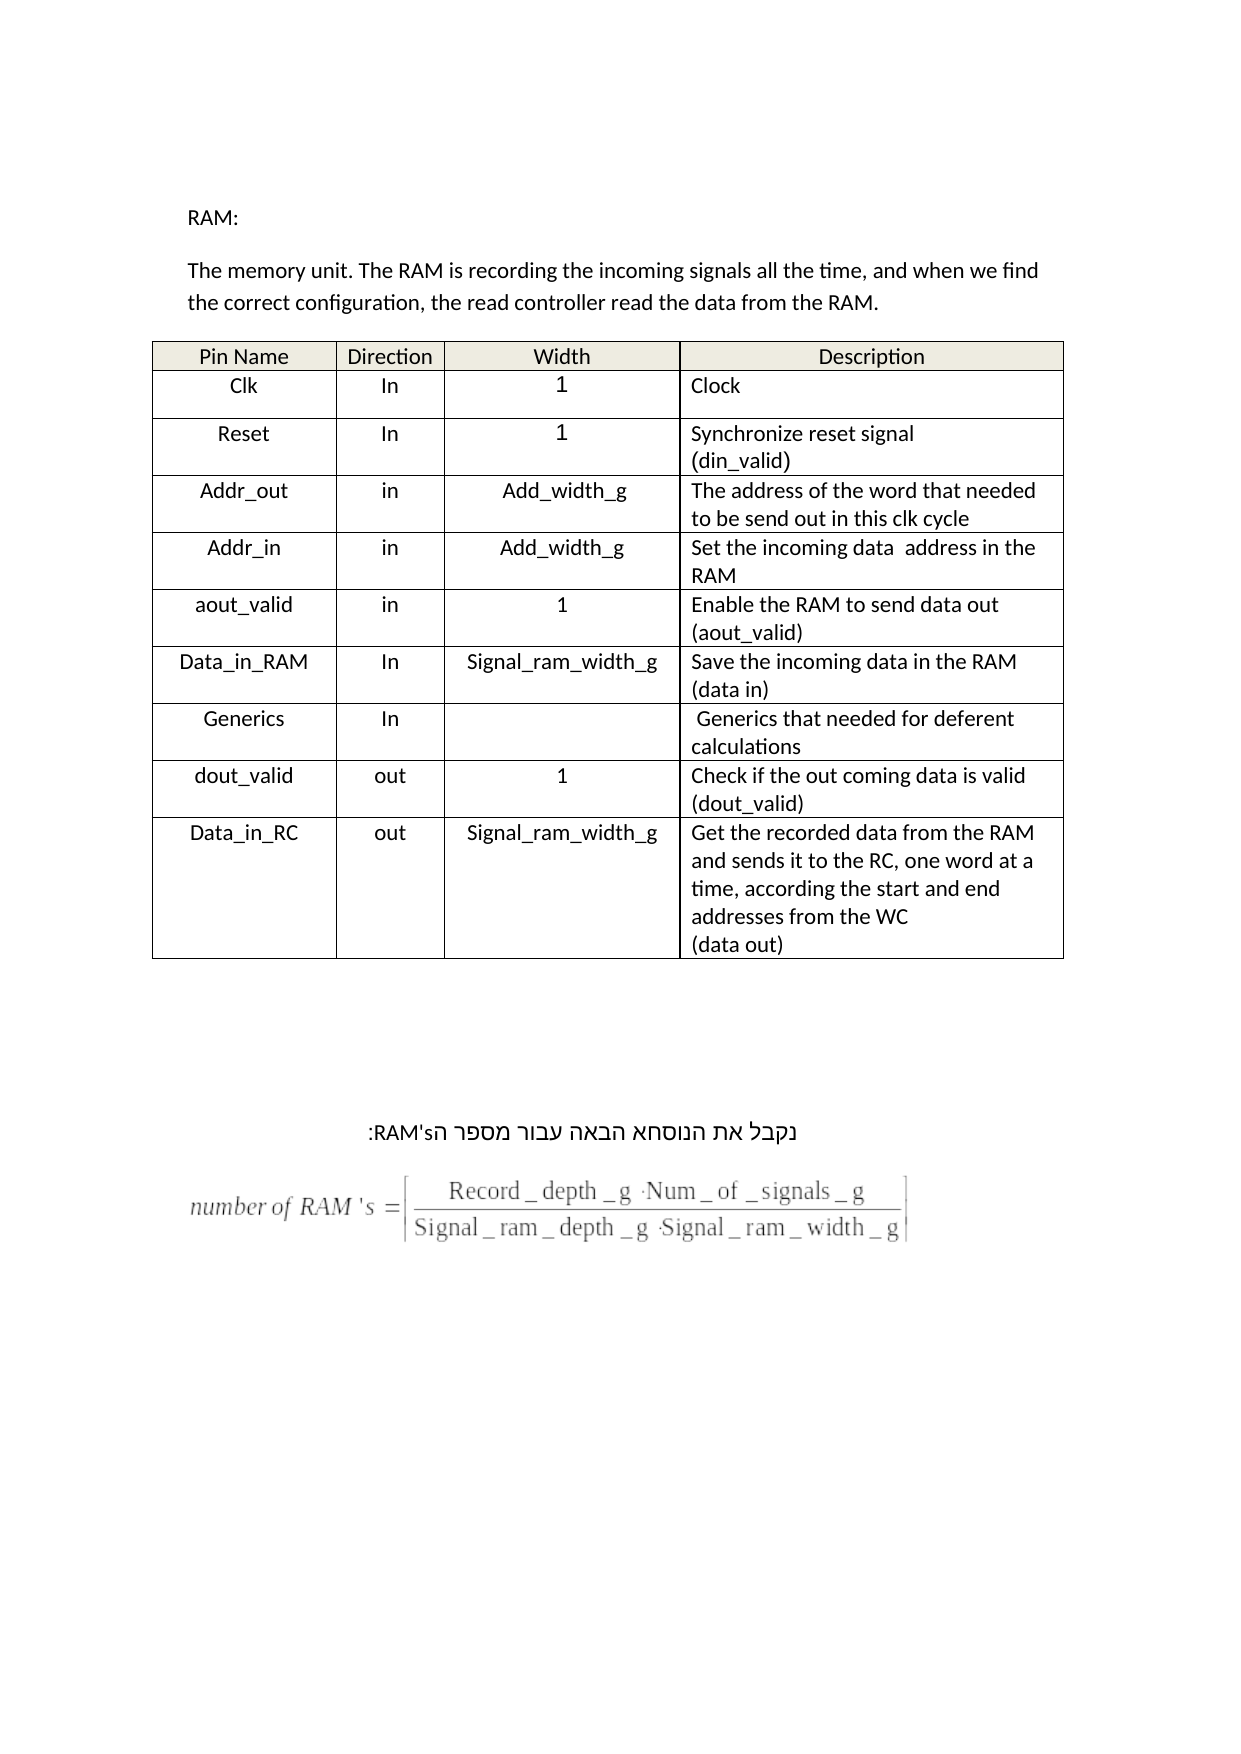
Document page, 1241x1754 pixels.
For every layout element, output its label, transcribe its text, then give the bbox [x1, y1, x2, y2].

table_cell out [337, 761, 444, 817]
table_cell Signal_ram_width_g [445, 818, 679, 958]
table_header Pin Name [153, 342, 336, 370]
table_header Width [445, 342, 679, 370]
table_cell Data_in_RC [153, 818, 336, 958]
table_cell in [337, 590, 444, 646]
table_cell Generics [153, 704, 336, 760]
table_cell Data_in_RAM [153, 647, 336, 703]
table_cell Clock [681, 371, 1063, 418]
table_cell In [337, 371, 444, 418]
table_cell Set the incoming data address in the RAM [681, 533, 1063, 589]
table_cell out [337, 818, 444, 958]
text The memory unit. The RAM is recording the incoming signals all the time, and when we find the correct configuration, the read controller read the data from the RAM. [187, 256, 1053, 316]
table_cell 1 [445, 761, 679, 817]
table_cell Reset [153, 419, 336, 475]
table_cell dout_valid [153, 761, 336, 817]
table_cell In [337, 704, 444, 760]
table_cell Check if the out coming data is valid (dout_valid) [681, 761, 1063, 817]
table_cell 1 [445, 419, 679, 475]
table_cell Add_width_g [445, 476, 679, 532]
table_cell [445, 704, 679, 760]
table_cell Save the incoming data in the RAM (data in) [681, 647, 1063, 703]
table_header Description [681, 342, 1063, 370]
table_cell Enable the RAM to send data out (aout_valid) [681, 590, 1063, 646]
table_cell in [337, 533, 444, 589]
table_cell 1 [445, 590, 679, 646]
table_cell Addr_out [153, 476, 336, 532]
table_cell In [337, 647, 444, 703]
table_cell aout_valid [153, 590, 336, 646]
table_cell The address of the word that needed to be send out in this clk cycle [681, 476, 1063, 532]
table_cell Clk [153, 371, 336, 418]
table_cell 1 [445, 371, 679, 418]
table_cell Add_width_g [445, 533, 679, 589]
table_cell Generics that needed for deferent calculations [681, 704, 1063, 760]
table_cell Signal_ram_width_g [445, 647, 679, 703]
text RAM: [187, 203, 1053, 231]
table_cell In [337, 419, 444, 475]
table_cell Addr_in [153, 533, 336, 589]
table_header Direction [337, 342, 444, 370]
table_cell Get the recorded data from the RAM and sends it to the RC, one word at a time, according the start and end addresses from the WC (data out) [681, 818, 1063, 958]
table_cell Synchronize reset signal (din_valid) [681, 419, 1063, 475]
table_cell in [337, 476, 444, 532]
list נקבל את הנוסחא הבאה עבור מספר הRAM's: [187, 1118, 978, 1146]
